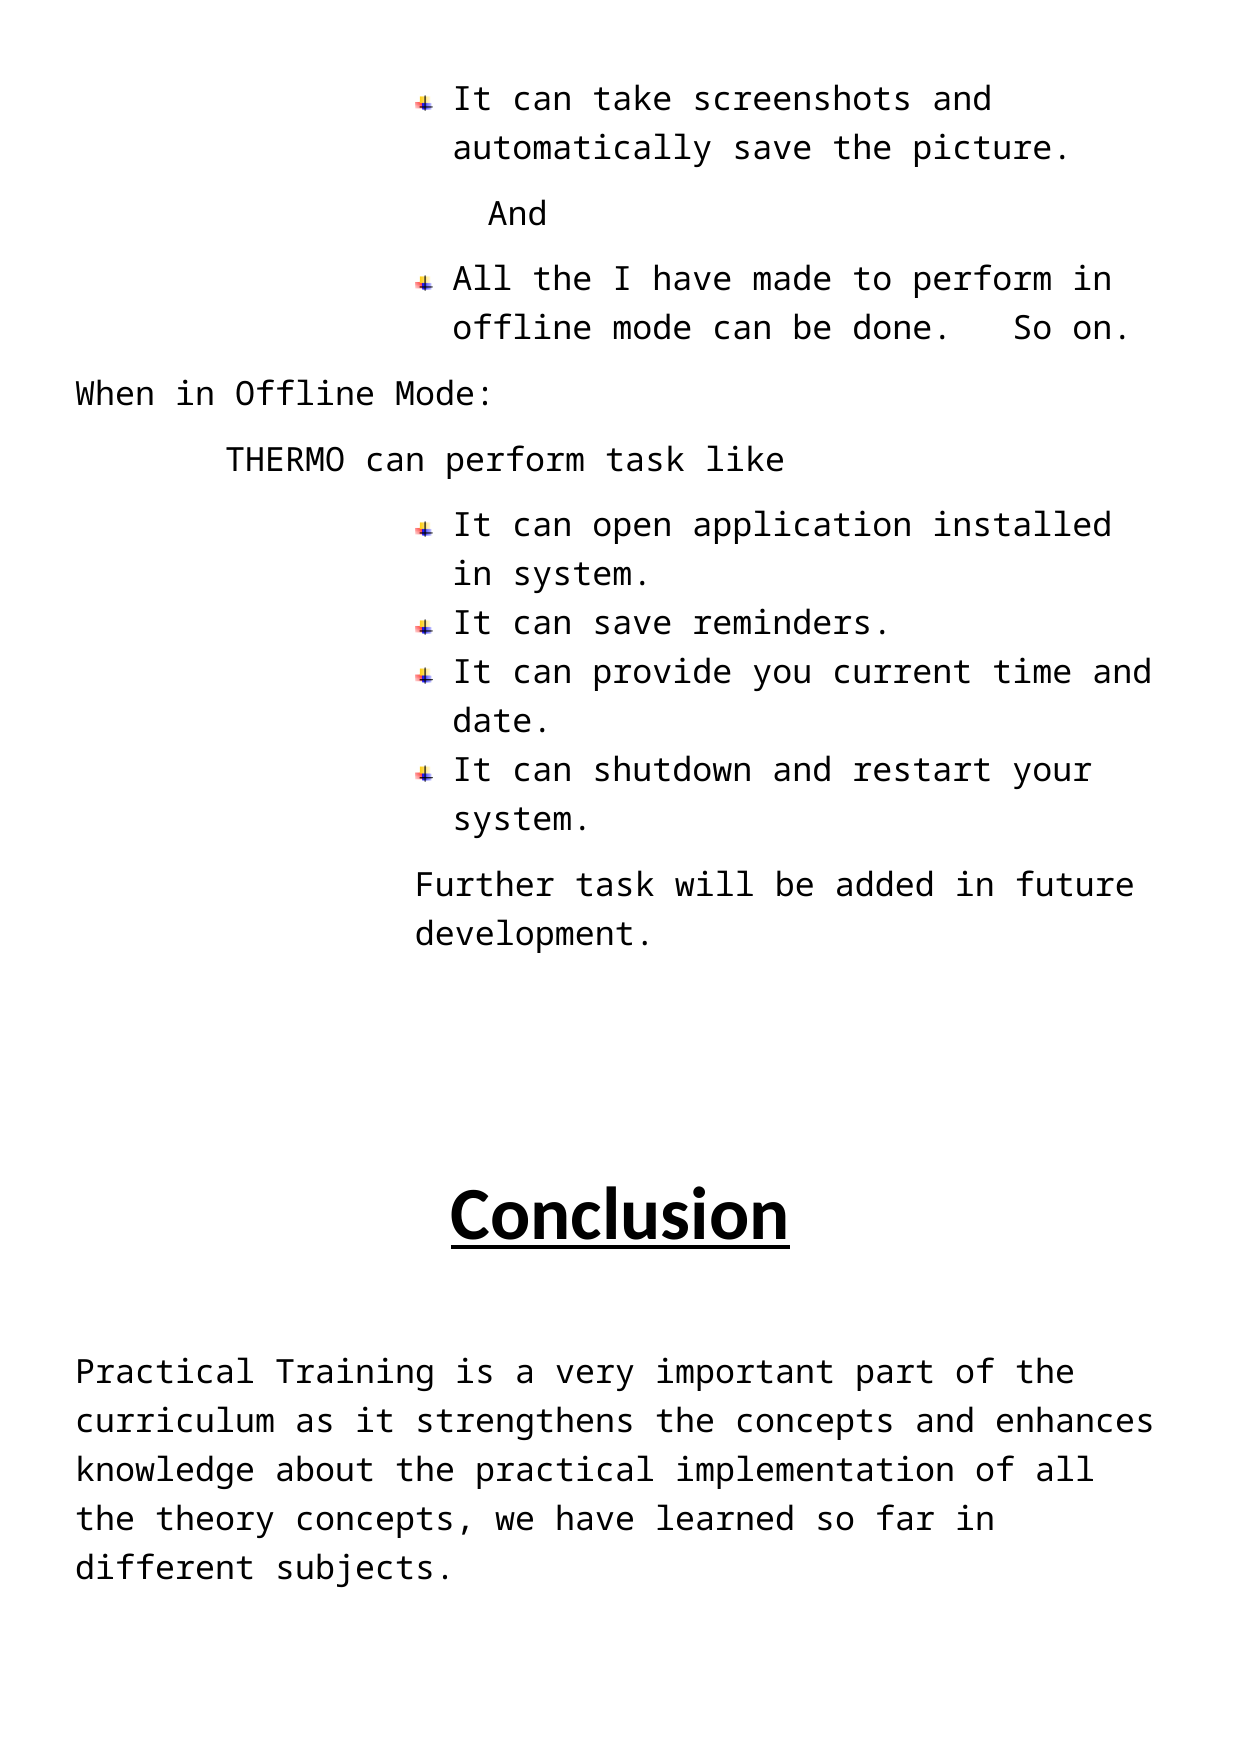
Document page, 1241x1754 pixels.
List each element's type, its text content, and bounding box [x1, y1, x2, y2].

text THERMO can perform task like [75, 435, 1165, 481]
list It can shutdown and restart your system. [414, 746, 1165, 840]
picture [415, 666, 433, 684]
picture [415, 274, 433, 291]
list It can provide you current time and date. [414, 648, 1165, 742]
picture [415, 520, 433, 537]
text And [487, 189, 1165, 235]
list It can open application installed in system. [414, 501, 1165, 595]
list It can take screenshots and automatically save the picture. [414, 75, 1165, 169]
text Further task will be added in future development. [414, 860, 1165, 955]
list It can save reminders. [414, 599, 1165, 644]
list All the I have made to perform in offline mode can be done. So on. [414, 255, 1165, 349]
text When in Offline Mode: [75, 370, 1165, 415]
text Conclusion [75, 1167, 1165, 1258]
picture [415, 94, 433, 111]
picture [415, 618, 433, 635]
text Practical Training is a very important part of the curriculum as it strengthens the concepts and enhances knowledge about the practical implementation of all the theory concepts, we have learned so far in different subjects. [75, 1348, 1165, 1589]
picture [415, 764, 433, 782]
